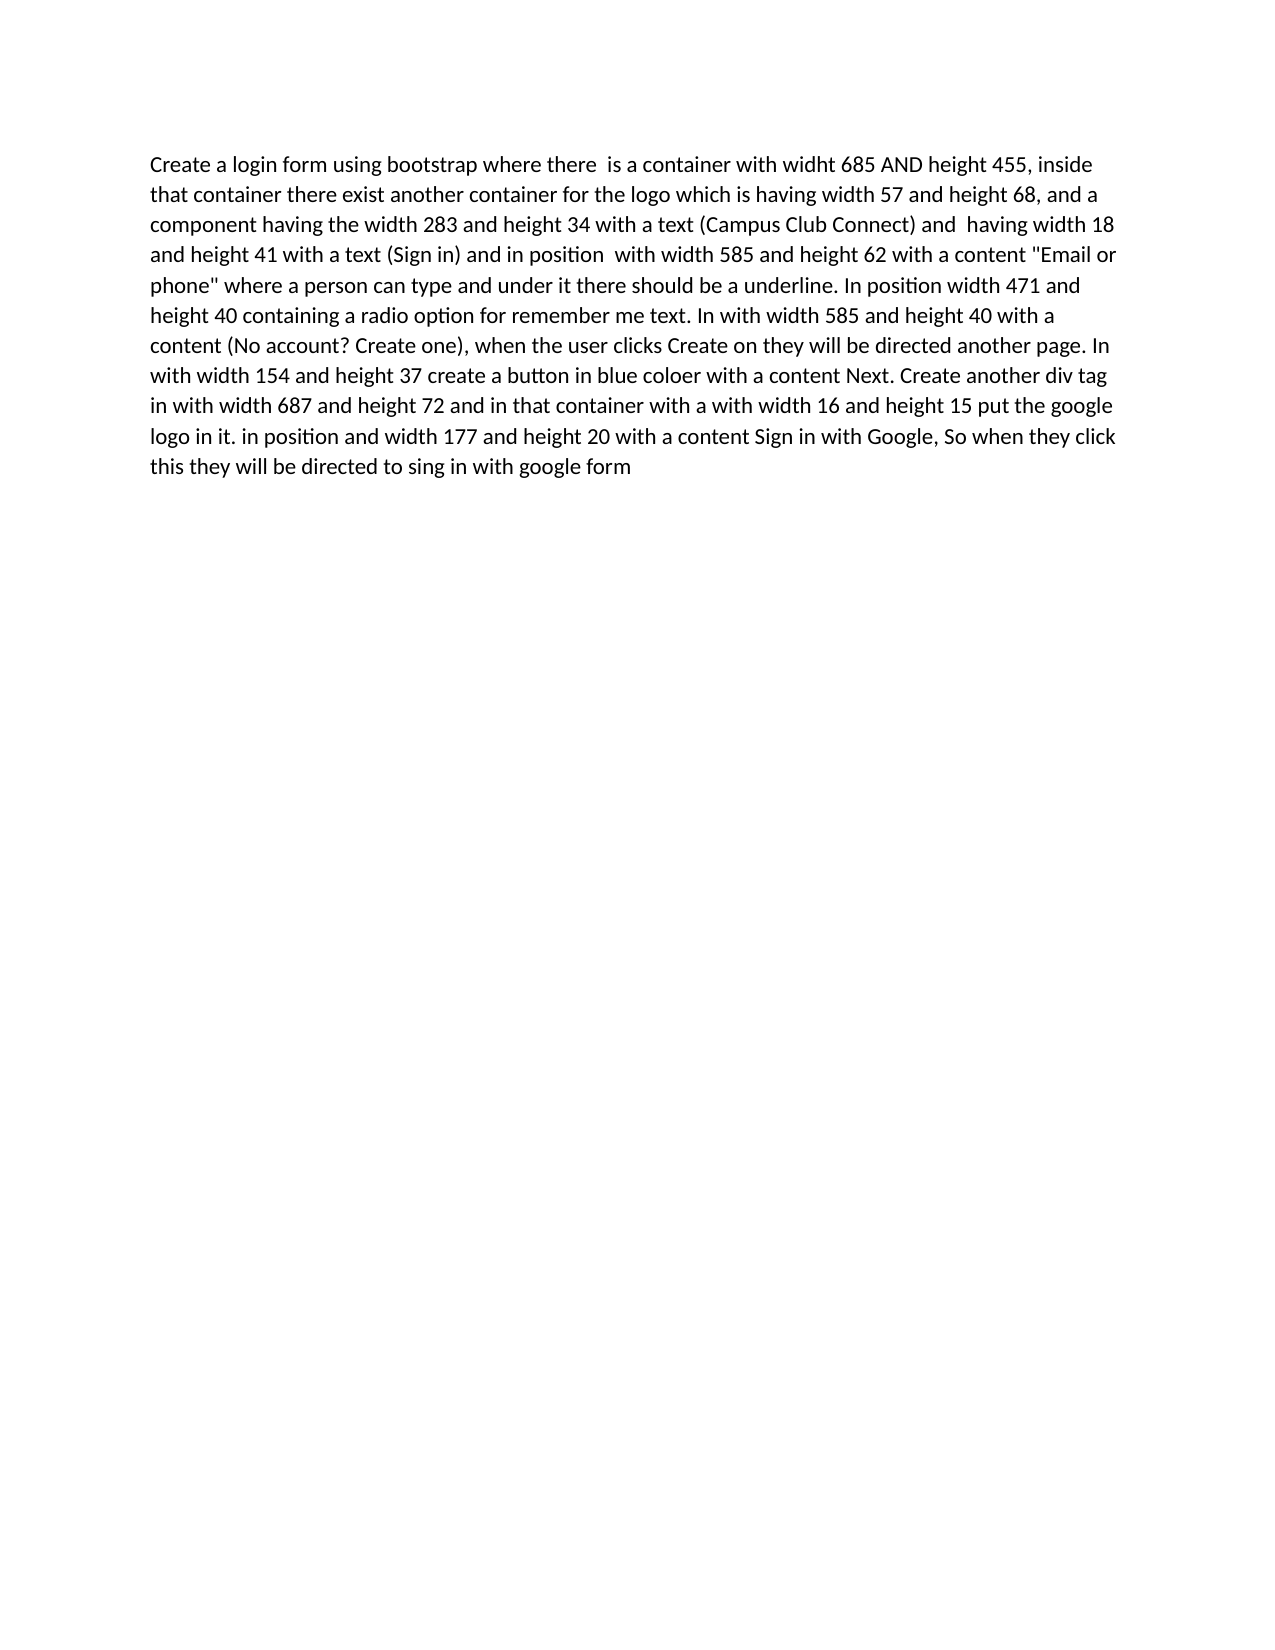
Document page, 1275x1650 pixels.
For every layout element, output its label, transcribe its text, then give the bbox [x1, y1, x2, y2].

text Create a login form using bootstrap where there is a container with widht 685 AND height 455, inside that container there exist another container for the logo which is having width 57 and height 68, and a component having the width 283 and height 34 with a text (Campus Club Connect) and having width 18 and height 41 with a text (Sign in) and in position with width 585 and height 62 with a content "Email or phone" where a person can type and under it there should be a underline. In position width 471 and height 40 containing a radio option for remember me text. In with width 585 and height 40 with a content (No account? Create one), when the user clicks Create on they will be directed another page. In with width 154 and height 37 create a button in blue coloer with a content Next. Create another div tag in with width 687 and height 72 and in that container with a with width 16 and height 15 put the google logo in it. in position and width 177 and height 20 with a content Sign in with Google, So when they click this they will be directed to sing in with google form [150, 150, 1125, 480]
